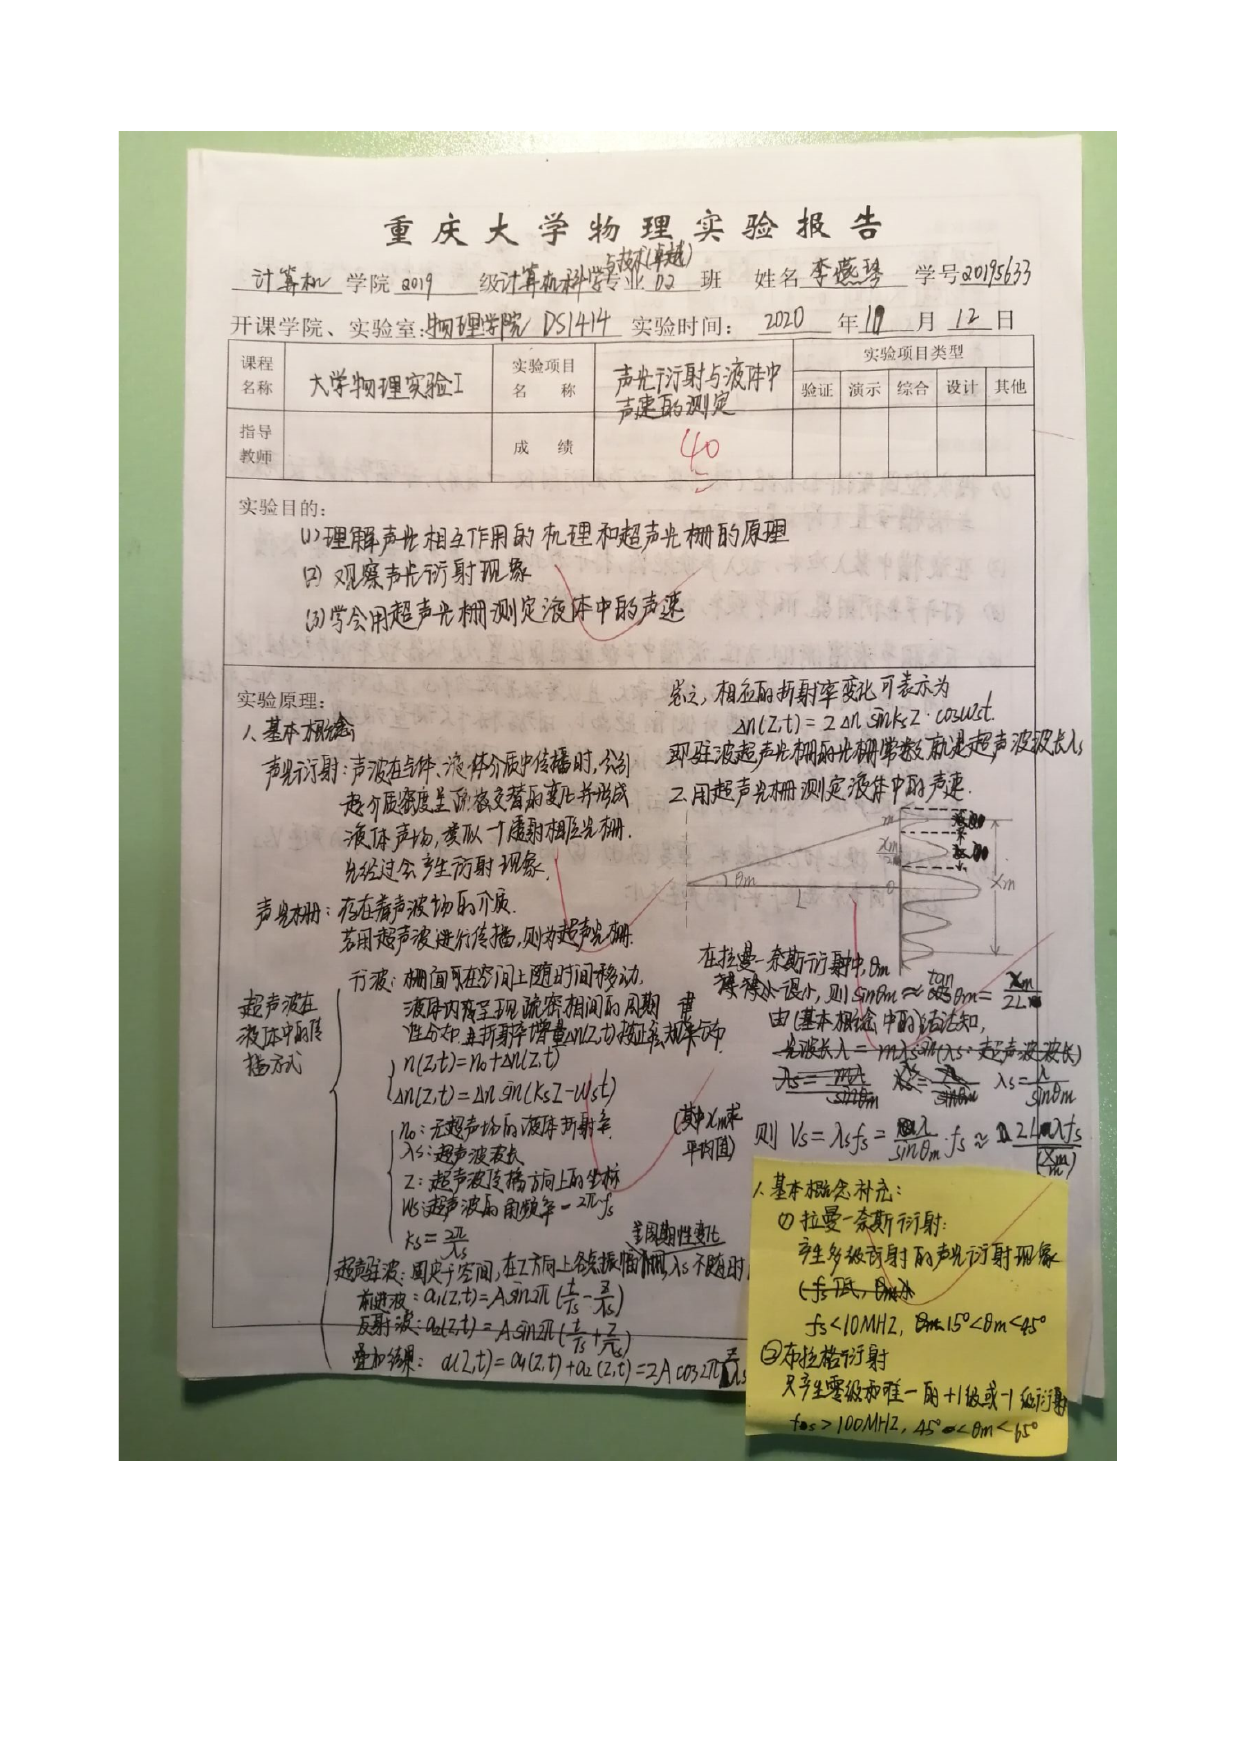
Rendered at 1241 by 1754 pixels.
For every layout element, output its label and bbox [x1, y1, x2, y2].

picture [120, 132, 1117, 1461]
